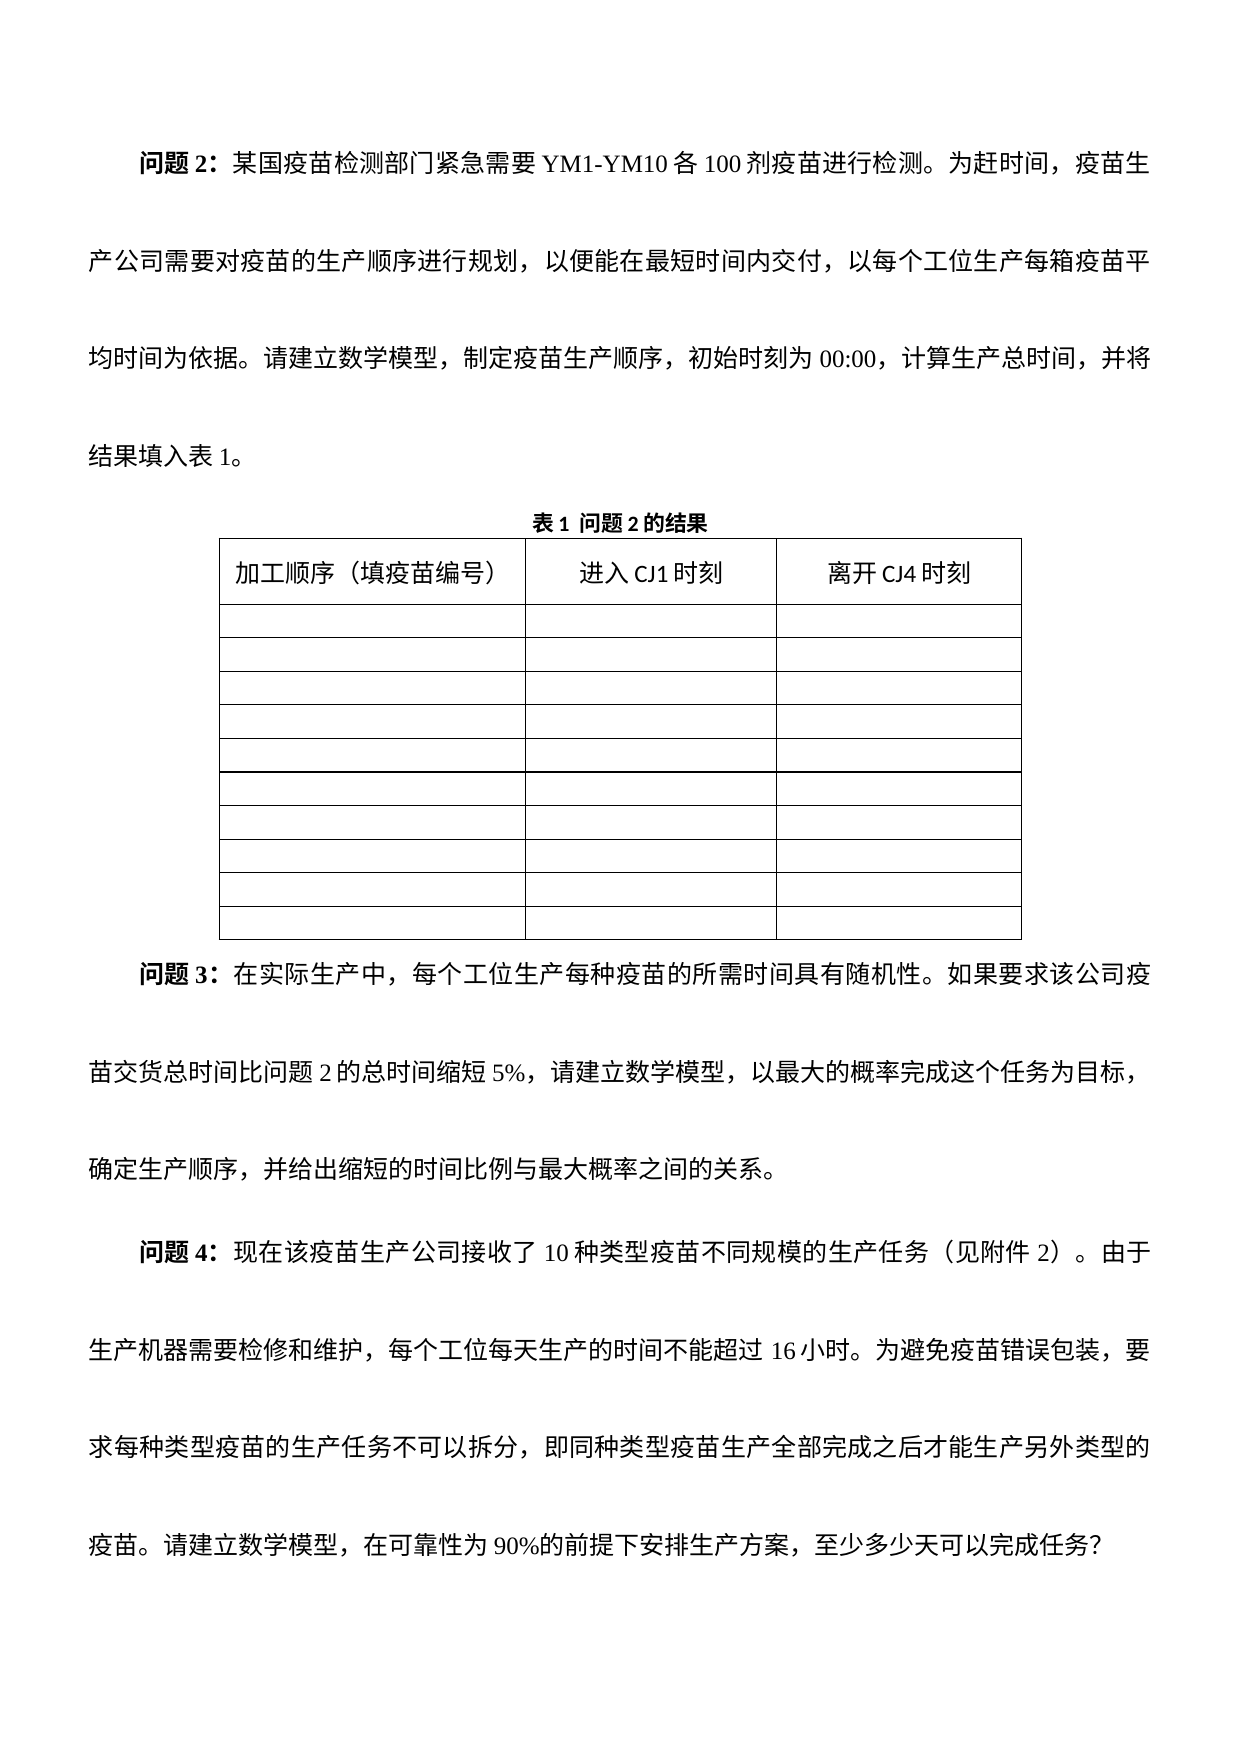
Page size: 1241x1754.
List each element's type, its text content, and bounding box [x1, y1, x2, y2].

table_cell [777, 705, 1021, 738]
table_cell [777, 840, 1021, 872]
table_cell [526, 705, 776, 738]
table_cell [526, 672, 776, 704]
table_cell [777, 873, 1021, 906]
table_cell [220, 739, 525, 771]
table_header 离开CJ4时刻 [777, 539, 1021, 604]
table_cell [220, 705, 525, 738]
table_cell [777, 739, 1021, 771]
table_cell [220, 840, 525, 872]
table_header 进入CJ1时刻 [526, 539, 776, 604]
table_cell [526, 907, 776, 939]
table_cell [220, 907, 525, 939]
table_cell [220, 672, 525, 704]
table_header 加工顺序（填疫苗编号） [220, 539, 525, 604]
text 问题4：现在该疫苗生产公司接收了10种类型疫苗不同规模的生产任务（见附件2）。由于生产机器需要检修和维护，每个工位每天生产的时间不能超过16小时。为避免疫苗错误包装，要求每种类型疫苗的生产任务不可以拆分，即同种类型疫苗生产全部完成之后才能生产另外类型的疫苗。请建立数学模型，在可靠性为90%的前提下安排生产方案，至少多少天可以完成任务？ [89, 1218, 1152, 1576]
table_cell [526, 806, 776, 838]
table_cell [777, 638, 1021, 671]
table_cell [777, 773, 1021, 805]
table_cell [526, 605, 776, 637]
table_cell [526, 638, 776, 671]
table_cell [220, 806, 525, 838]
table_cell [777, 806, 1021, 838]
table_cell [220, 638, 525, 671]
table_cell [526, 773, 776, 805]
table_cell [220, 873, 525, 906]
table_cell [777, 605, 1021, 637]
text 表1 问题2的结果 [89, 505, 1152, 538]
table_cell [777, 907, 1021, 939]
text 问题3：在实际生产中，每个工位生产每种疫苗的所需时间具有随机性。如果要求该公司疫苗交货总时间比问题2的总时间缩短5%，请建立数学模型，以最大的概率完成这个任务为目标，确定生产顺序，并给出缩短的时间比例与最大概率之间的关系。 [89, 940, 1152, 1200]
table_cell [220, 605, 525, 637]
text 问题2：某国疫苗检测部门紧急需要YM1-YM10各100剂疫苗进行检测。为赶时间，疫苗生产公司需要对疫苗的生产顺序进行规划，以便能在最短时间内交付，以每个工位生产每箱疫苗平均时间为依据。请建立数学模型，制定疫苗生产顺序，初始时刻为00:00，计算生产总时间，并将结果填入表1。 [89, 129, 1152, 487]
table_cell [777, 672, 1021, 704]
table_cell [526, 739, 776, 771]
table_cell [526, 873, 776, 906]
table_cell [526, 840, 776, 872]
table_cell [220, 773, 525, 805]
